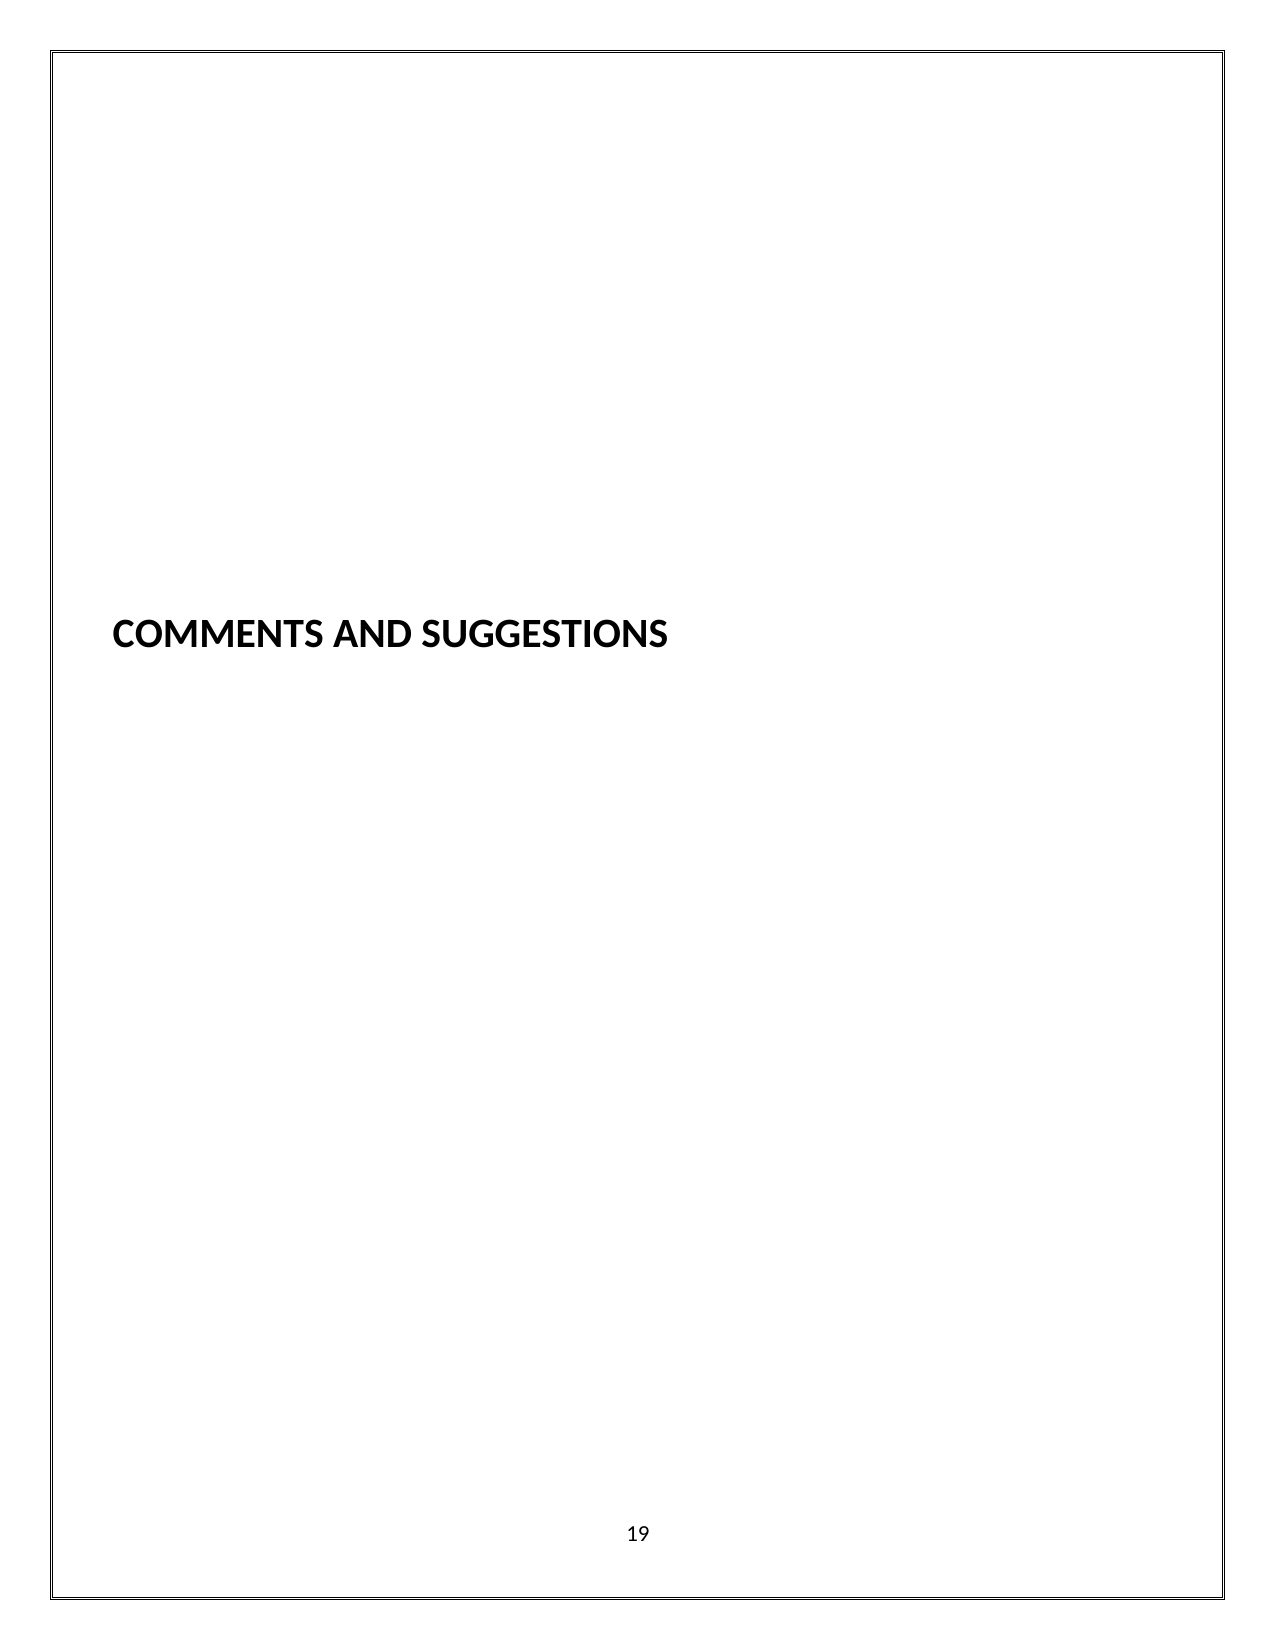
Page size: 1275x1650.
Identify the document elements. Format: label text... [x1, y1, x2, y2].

text COMMENTS AND SUGGESTIONS [112, 607, 1162, 658]
